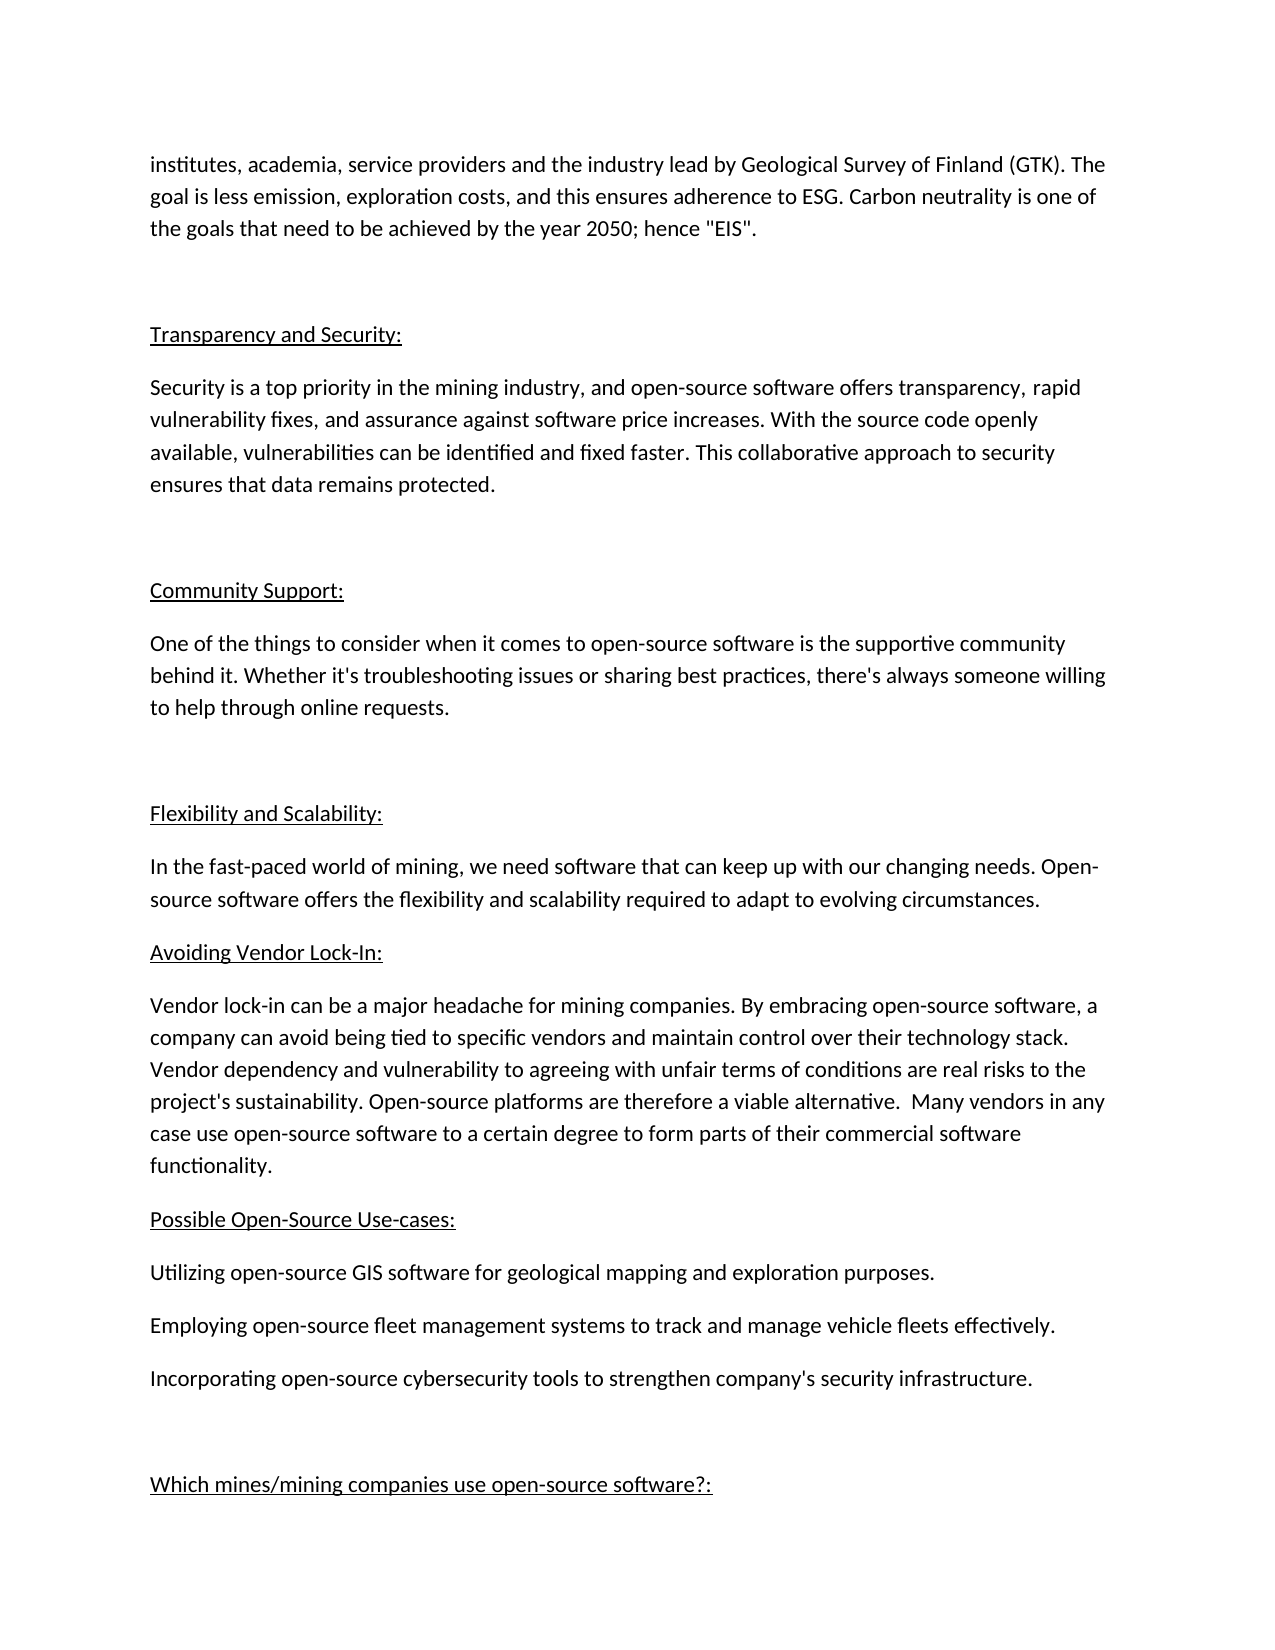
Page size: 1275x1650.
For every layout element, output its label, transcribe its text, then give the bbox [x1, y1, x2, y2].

text One of the things to consider when it comes to open-source software is the supportive community behind it. Whether it's troubleshooting issues or sharing best practices, there's always someone willing to help through online requests. [150, 629, 1125, 721]
text Utilizing open-source GIS software for geological mapping and exploration purposes. [150, 1258, 1125, 1286]
text Which mines/mining companies use open-source software?: [150, 1470, 1125, 1498]
text Possible Open-Source Use-cases: [150, 1205, 1125, 1233]
text Employing open-source fleet management systems to track and manage vehicle fleets effectively. [150, 1311, 1125, 1339]
text Flexibility and Scalability: [150, 799, 1125, 827]
text Community Support: [150, 576, 1125, 604]
text Incorporating open-source cybersecurity tools to strengthen company's security infrastructure. [150, 1364, 1125, 1392]
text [150, 150, 1125, 242]
text Avoiding Vendor Lock-In: [150, 938, 1125, 966]
text Vendor lock-in can be a major headache for mining companies. By embracing open-source software, a company can avoid being tied to specific vendors and maintain control over their technology stack. Vendor dependency and vulnerability to agreeing with unfair terms of conditions are real risks to the project's sustainability. Open-source platforms are therefore a viable alternative. Many vendors in any case use open-source software to a certain degree to form parts of their commercial software functionality. [150, 991, 1125, 1180]
text In the fast-paced world of mining, we need software that can keep up with our changing needs. Open-source software offers the flexibility and scalability required to adapt to evolving circumstances. [150, 852, 1125, 913]
text Security is a top priority in the mining industry, and open-source software offers transparency, rapid vulnerability fixes, and assurance against software price increases. With the source code openly available, vulnerabilities can be identified and fixed faster. This collaborative approach to security ensures that data remains protected. [150, 373, 1125, 498]
text Transparency and Security: [150, 320, 1125, 348]
